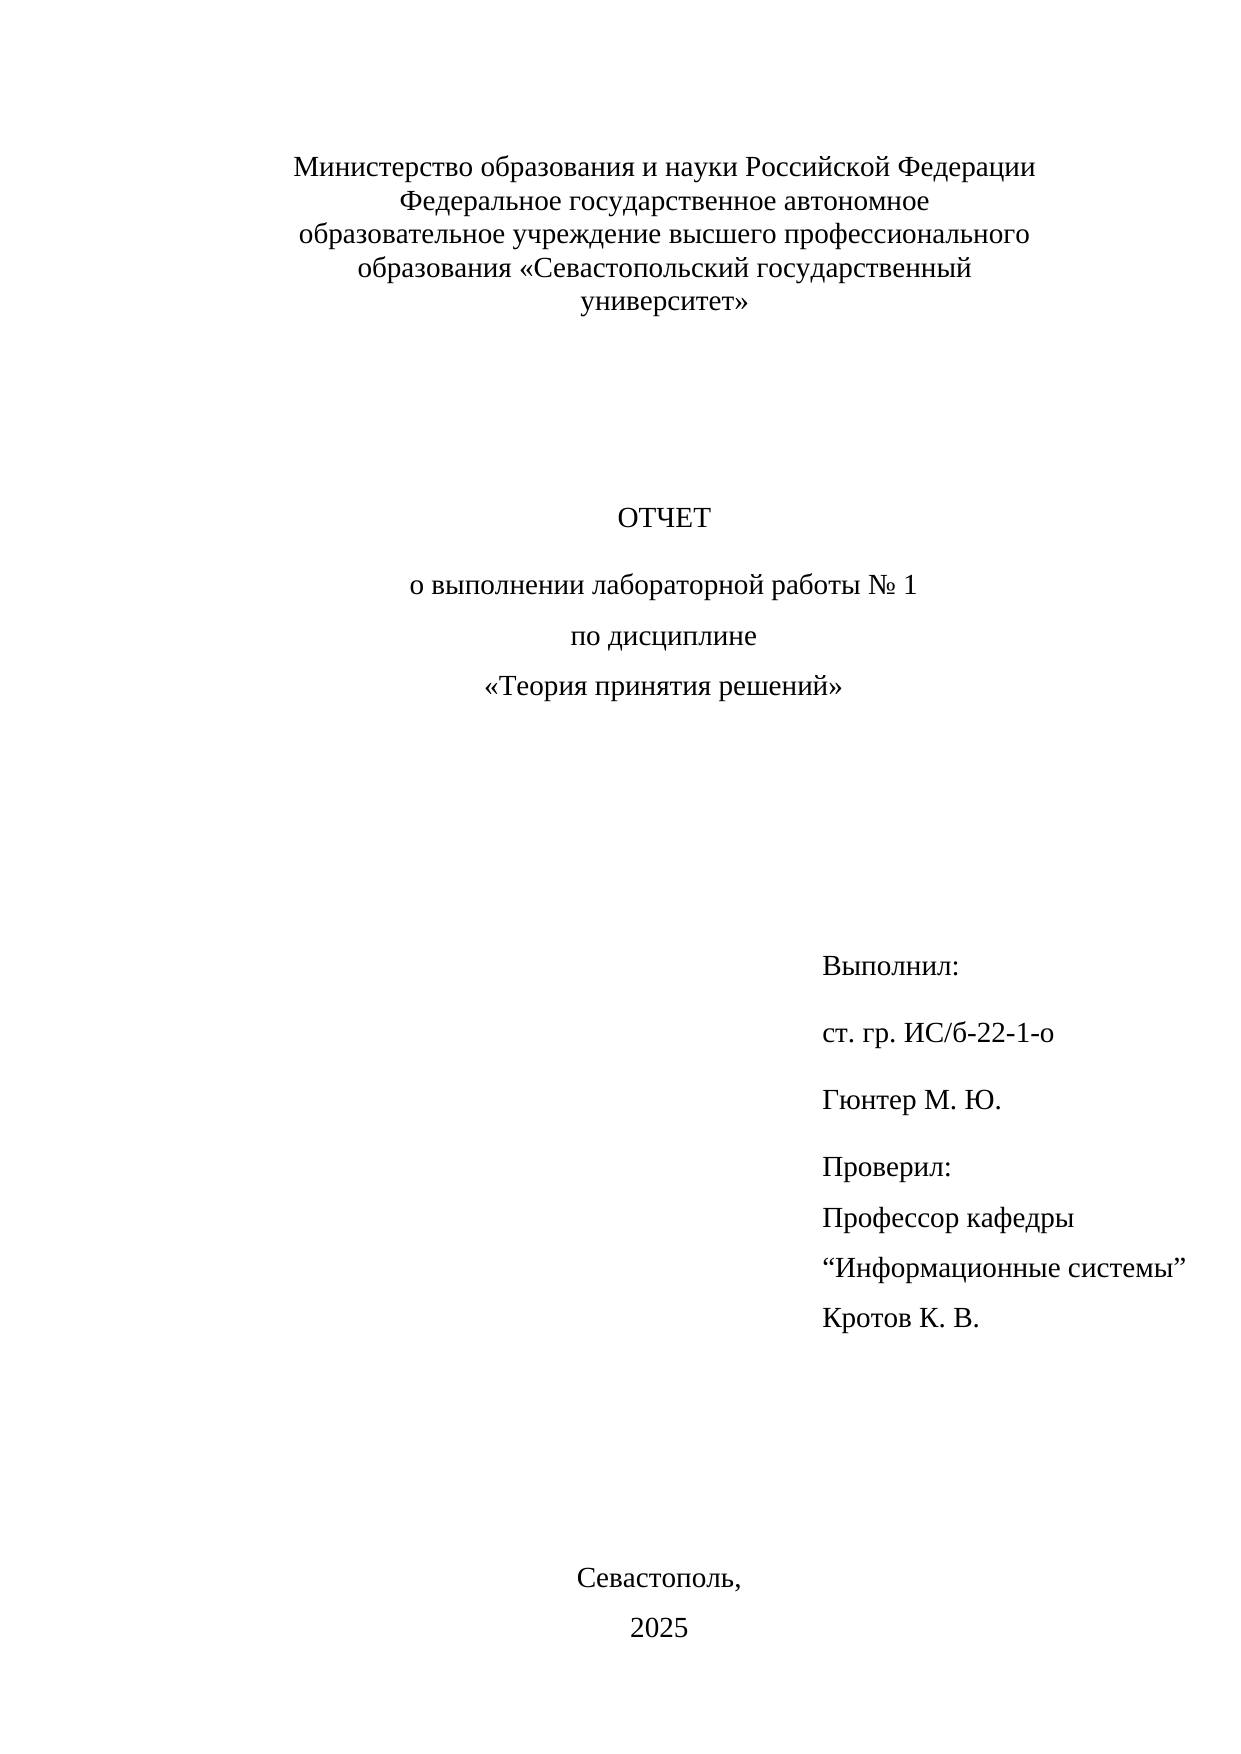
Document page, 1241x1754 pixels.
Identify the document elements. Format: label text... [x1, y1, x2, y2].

text ОТЧЕТ [172, 500, 1156, 534]
text Профессор кафедры [822, 1200, 1190, 1233]
text Севастополь,2025 [571, 1560, 747, 1644]
text «Теория принятия решений» [171, 668, 1156, 701]
text ст. гр. ИС/б-22-1-о [822, 1015, 1190, 1049]
text Проверил: [822, 1149, 1190, 1183]
text Гюнтер М. Ю. [822, 1082, 1190, 1116]
text Министерство образования и науки Российской Федерации Федеральное государственное автономное образовательное учреждение высшего профессионального образования «Севастопольский государственный университет» [292, 149, 1036, 317]
text Кротов К. В. [822, 1300, 1190, 1334]
text “Информационные системы” [822, 1250, 1190, 1283]
text о выполнении лабораторной работы № 1 по дисциплине [408, 567, 918, 651]
text Выполнил: [822, 948, 1190, 982]
